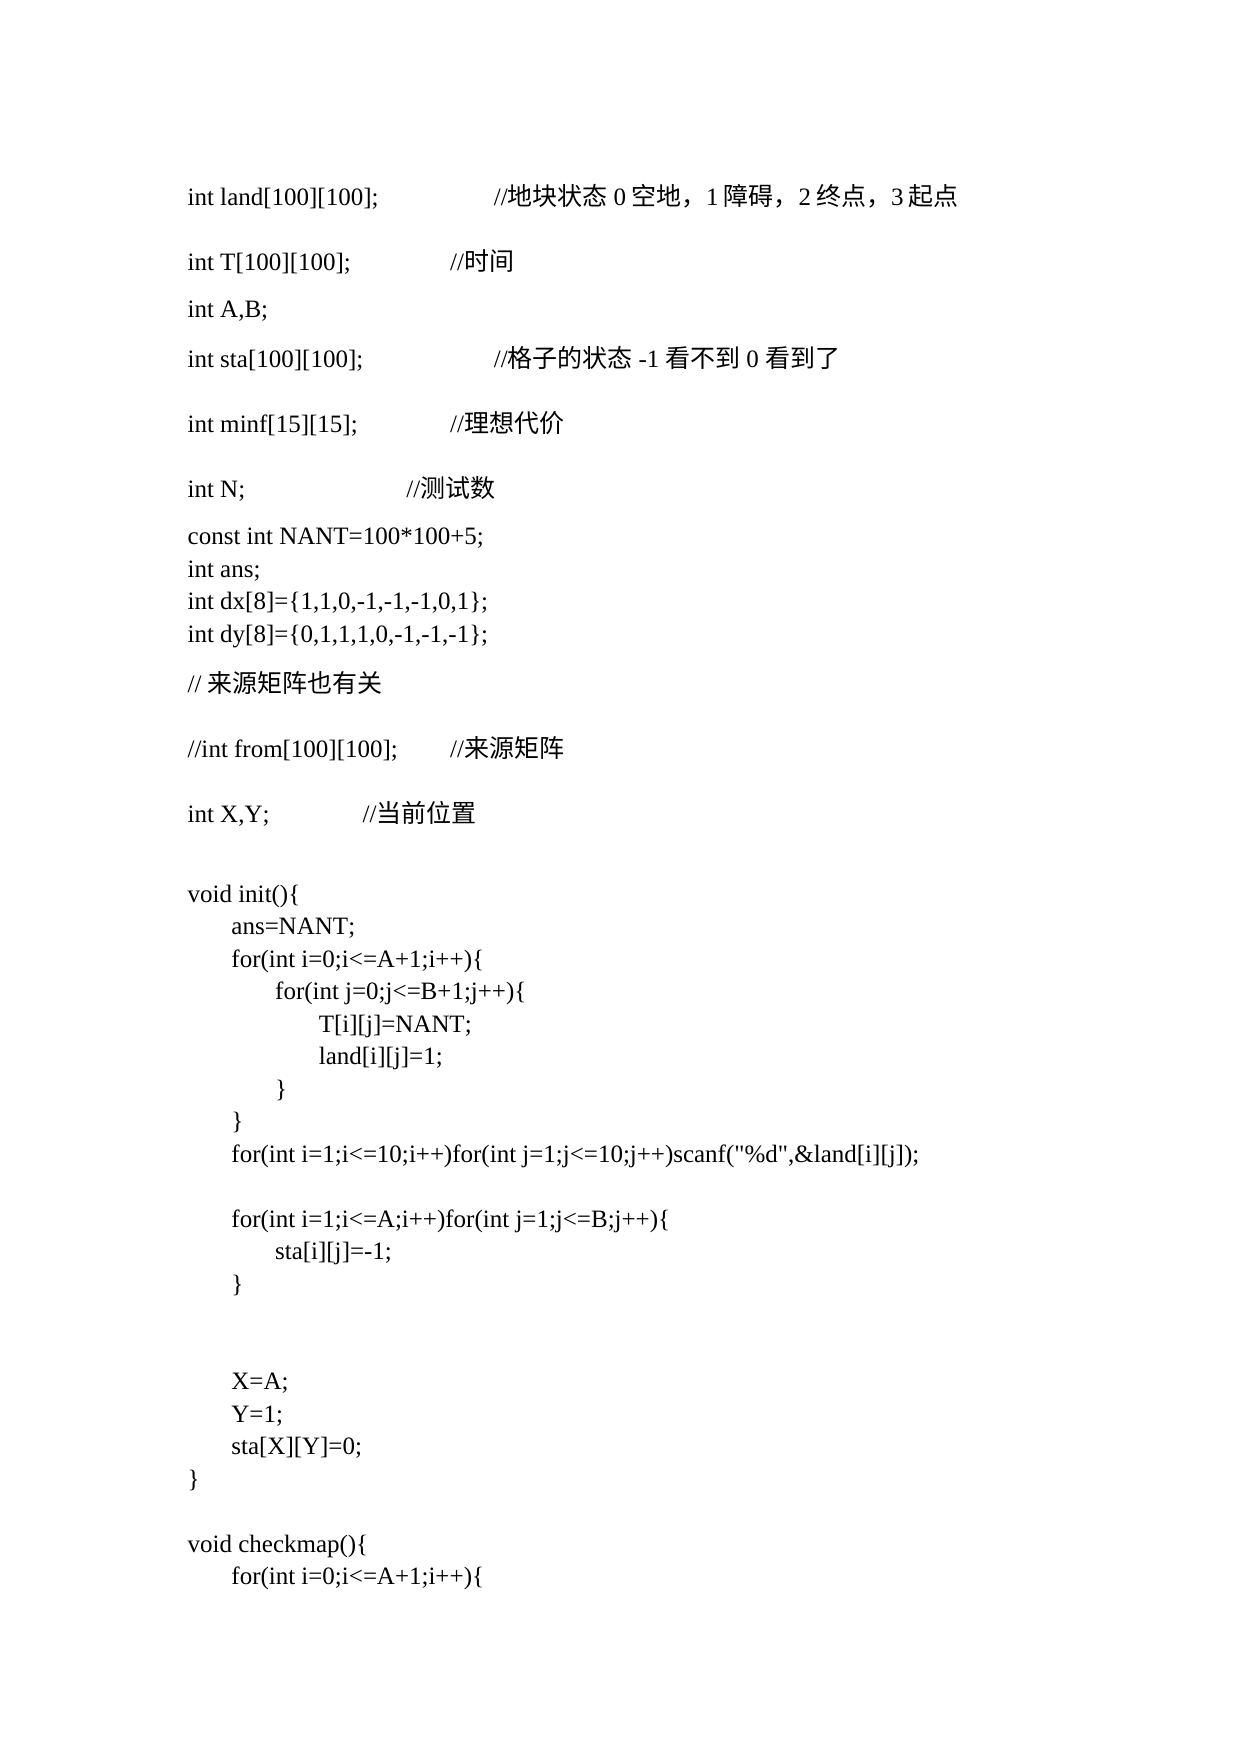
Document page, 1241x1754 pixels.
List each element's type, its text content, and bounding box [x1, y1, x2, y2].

text int dy[8]={0,1,1,1,0,-1,-1,-1}; [187, 617, 1053, 649]
text int X,Y; //当前位置 [187, 779, 1053, 844]
text int dx[8]={1,1,0,-1,-1,-1,0,1}; [187, 584, 1053, 617]
text void checkmap(){ [187, 1527, 1053, 1559]
text const int NANT=100*100+5; [187, 519, 1053, 552]
text sta[i][j]=-1; [187, 1234, 1053, 1267]
text int minf[15][15]; //理想代价 [187, 389, 1053, 454]
text //int from[100][100]; //来源矩阵 [187, 714, 1053, 779]
text int A,B; [187, 292, 1053, 324]
text for(int i=1;i<=10;i++)for(int j=1;j<=10;j++)scanf("%d",&land[i][j]); [187, 1137, 1053, 1169]
text int T[100][100]; //时间 [187, 227, 1053, 292]
text X=A; [187, 1364, 1053, 1397]
text sta[X][Y]=0; [187, 1429, 1053, 1462]
text for(int i=0;i<=A+1;i++){ [187, 942, 1053, 974]
text } [187, 1462, 1053, 1494]
text } [187, 1072, 1053, 1104]
text for(int i=0;i<=A+1;i++){ [187, 1559, 1053, 1592]
text Y=1; [187, 1397, 1053, 1429]
text land[i][j]=1; [187, 1039, 1053, 1072]
text int land[100][100]; //地块状态 0空地，1障碍，2终点，3起点 [187, 162, 1053, 227]
text void init(){ [187, 877, 1053, 909]
text for(int i=1;i<=A;i++)for(int j=1;j<=B;j++){ [187, 1202, 1053, 1234]
text // 来源矩阵也有关 [187, 649, 1053, 714]
text for(int j=0;j<=B+1;j++){ [187, 974, 1053, 1007]
text int N; //测试数 [187, 454, 1053, 519]
text T[i][j]=NANT; [187, 1007, 1053, 1039]
text ans=NANT; [187, 909, 1053, 942]
text int sta[100][100]; //格子的状态 -1 看不到 0 看到了 [187, 324, 1053, 389]
text } [187, 1267, 1053, 1299]
text int ans; [187, 552, 1053, 584]
text } [187, 1104, 1053, 1137]
